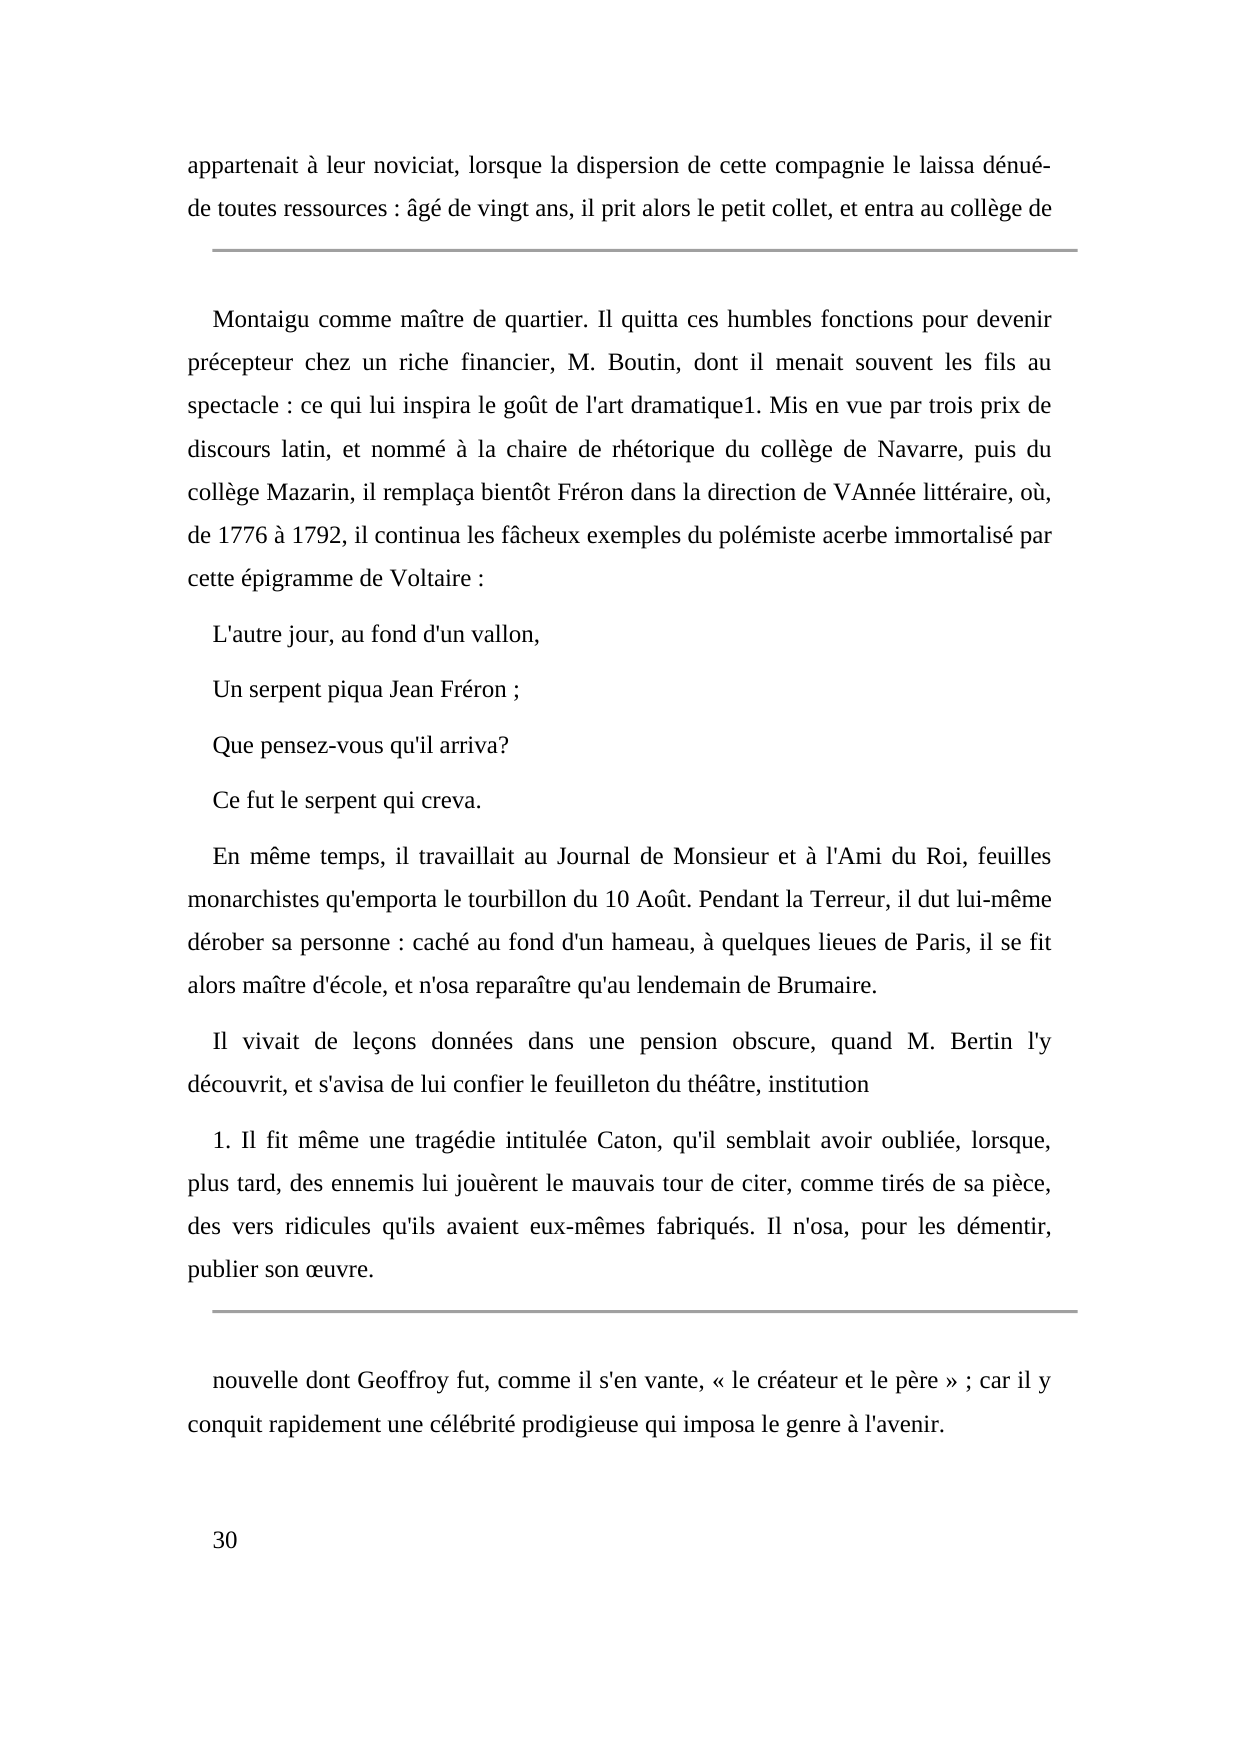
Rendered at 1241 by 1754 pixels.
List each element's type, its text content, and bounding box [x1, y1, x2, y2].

text 1. Il fit même une tragédie intitulée Caton, qu'il semblait avoir oubliée, lorsque, plus tard, des ennemis lui jouèrent le mauvais tour de citer, comme tirés de sa pièce, des vers ridicules qu'ils avaient eux-mêmes fabriqués. Il n'osa, pour les démentir, publier son œuvre. [187, 1125, 1053, 1283]
text Montaigu comme maître de quartier. Il quitta ces humbles fonctions pour devenir précepteur chez un riche financier, M. Boutin, dont il menait souvent les fils au spectacle : ce qui lui inspira le goût de l'art dramatique1. Mis en vue par trois prix de discours latin, et nommé à la chaire de rhétorique du collège de Navarre, puis du collège Mazarin, il remplaça bientôt Fréron dans la direction de VAnnée littéraire, où, de 1776 à 1792, il continua les fâcheux exemples du polémiste acerbe immortalisé par cette épigramme de Voltaire : [187, 304, 1053, 592]
text Un serpent piqua Jean Fréron ; [187, 674, 1053, 703]
text Que pensez-vous qu'il arriva? [187, 730, 1053, 759]
text Ce fut le serpent qui creva. [187, 786, 1053, 814]
text nouvelle dont Geoffroy fut, comme il s'en vante, « le créateur et le père » ; car il y conquit rapidement une célébrité prodigieuse qui imposa le genre à l'avenir. [187, 1366, 1053, 1437]
text L'autre jour, au fond d'un vallon, [187, 619, 1053, 647]
text Il vivait de leçons données dans une pension obscure, quand M. Bertin l'y découvrit, et s'avisa de lui confier le feuilleton du théâtre, institution [187, 1026, 1053, 1098]
text En même temps, il travaillait au Journal de Monsieur et à l'Ami du Roi, feuilles monarchistes qu'emporta le tourbillon du 10 Août. Pendant la Terreur, il dut lui-même dérober sa personne : caché au fond d'un hameau, à quelques lieues de Paris, il se fit alors maître d'école, et n'osa reparaître qu'au lendemain de Brumaire. [187, 841, 1053, 999]
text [187, 150, 1053, 222]
